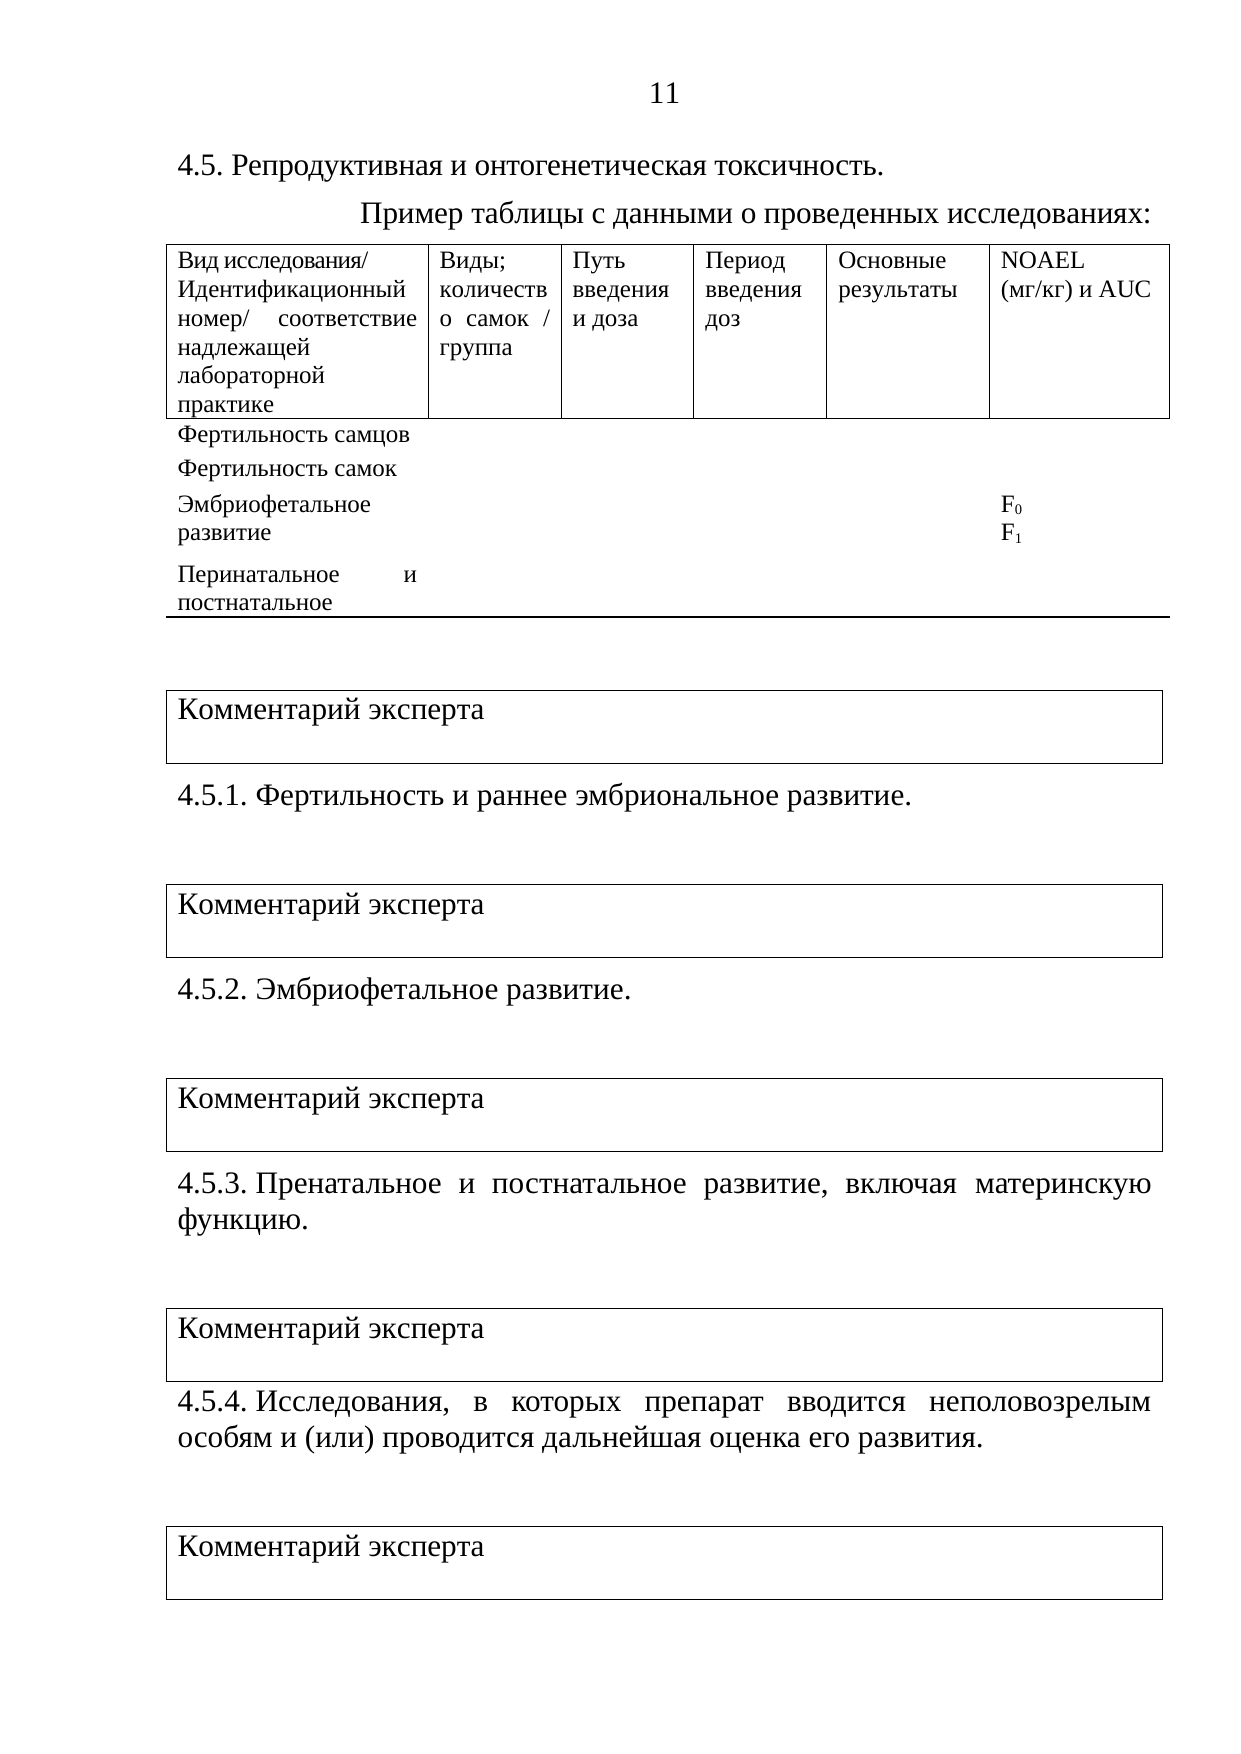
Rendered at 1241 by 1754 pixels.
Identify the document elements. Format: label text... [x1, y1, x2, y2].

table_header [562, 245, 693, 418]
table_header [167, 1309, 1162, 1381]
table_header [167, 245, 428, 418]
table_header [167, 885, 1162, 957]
list 4.5.2. Эмбриофетальное развитие. [177, 970, 1152, 1006]
list 4.5.3. Пренатальное и постнатальное развитие, включая материнскую функцию. [177, 1164, 1152, 1236]
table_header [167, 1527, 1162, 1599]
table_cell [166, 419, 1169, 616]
text Пример таблицы с данными о проведенных исследованиях: [177, 195, 1152, 232]
list 4.5.4. Исследования, в которых препарат вводится неполовозрелым особям и (или) проводится дальнейшая оценка его развития. [177, 1382, 1152, 1454]
list 4.5.1. Фертильность и раннее эмбриональное развитие. [177, 776, 1152, 812]
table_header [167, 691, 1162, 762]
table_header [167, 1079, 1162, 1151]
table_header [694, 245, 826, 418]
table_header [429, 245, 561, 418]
list 4.5. Репродуктивная и онтогенетическая токсичность. [177, 146, 1152, 182]
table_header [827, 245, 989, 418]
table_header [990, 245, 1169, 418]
